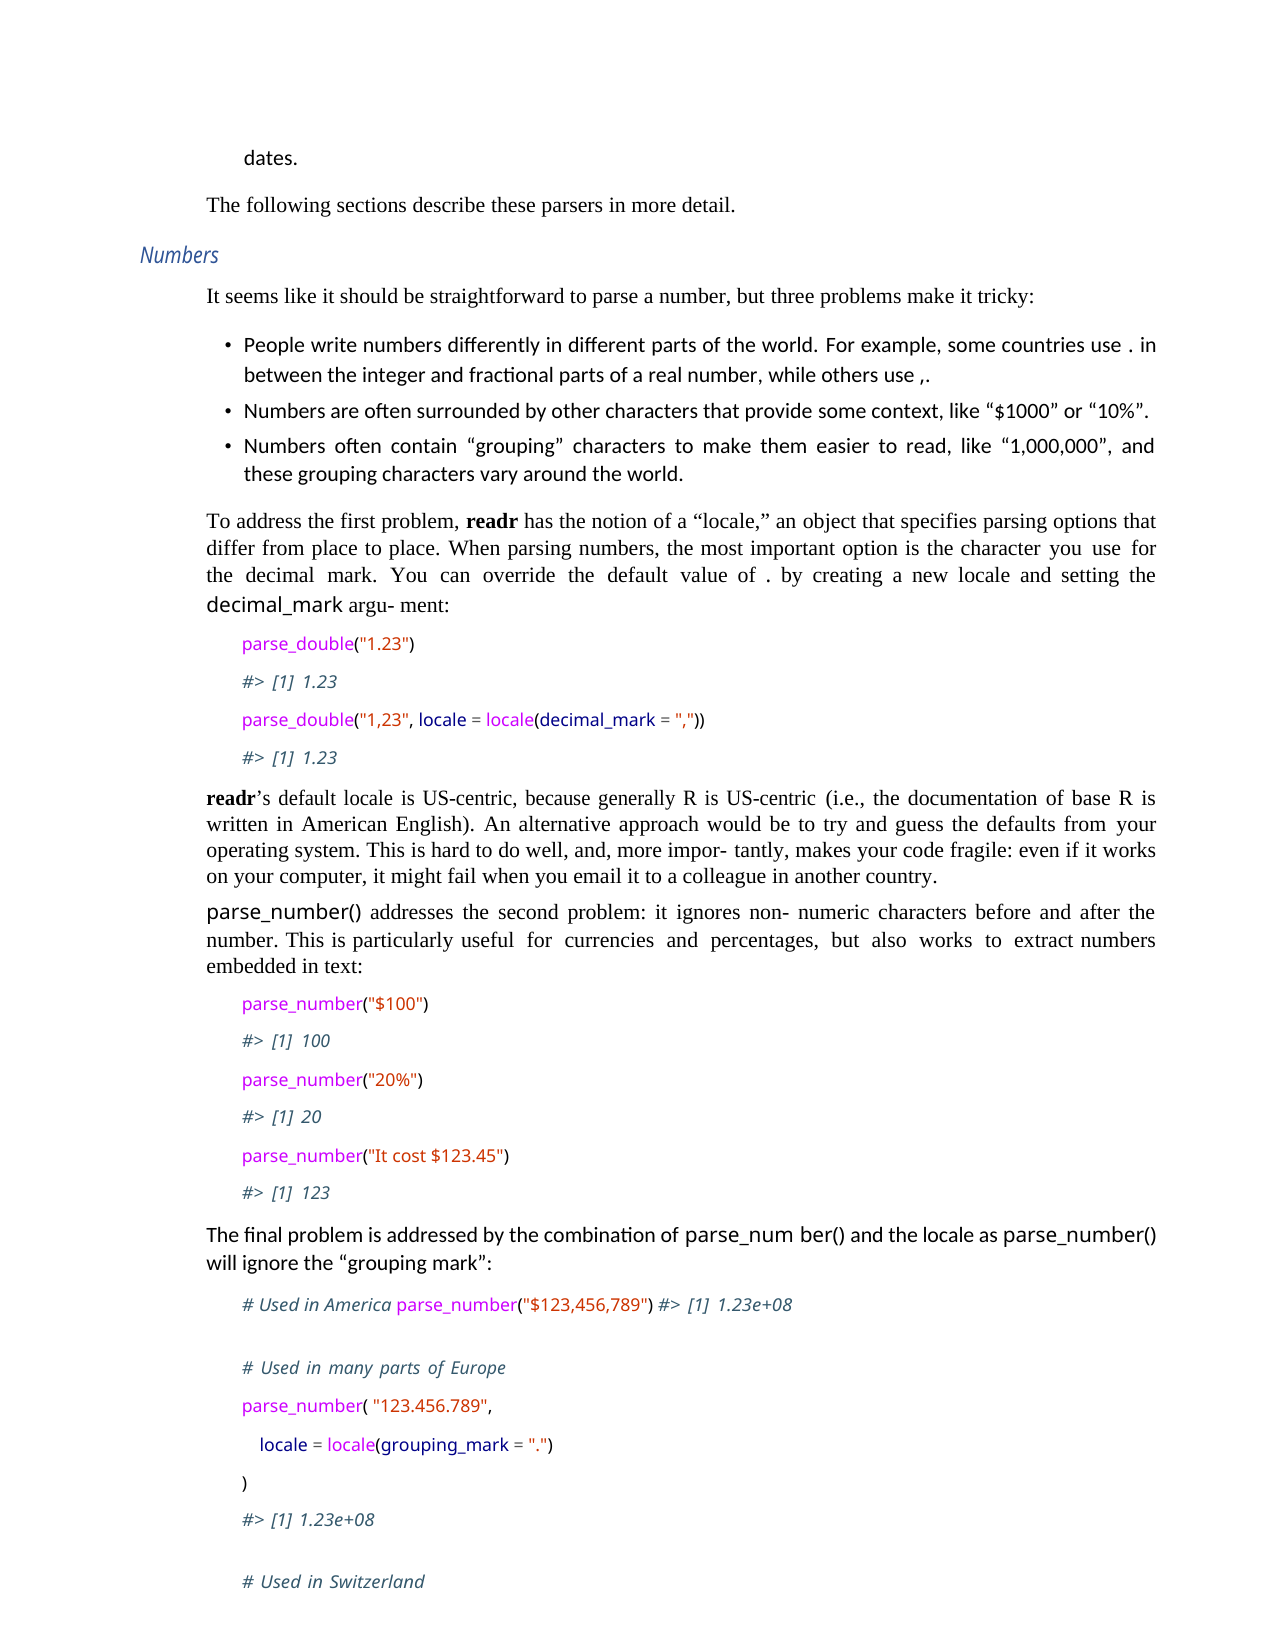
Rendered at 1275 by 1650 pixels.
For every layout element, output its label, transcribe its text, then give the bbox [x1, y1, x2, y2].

text It seems like it should be straightforward to parse a number, but three problems make it tricky: [206, 283, 1157, 308]
text The following sections describe these parsers in more detail. [206, 192, 1244, 217]
text parse_double("1,23", locale = locale(decimal_mark = ",")) [242, 709, 1244, 731]
list People write numbers differently in different parts of the world. For example, some countries use . in between the integer and fractional parts of a real number, while others use ,. [224, 330, 1156, 388]
list Numbers are often surrounded by other characters that provide some context, like “$1000” or “10%”. [224, 397, 1156, 423]
subtitle Numbers [139, 239, 1244, 270]
text parse_double("1.23") [242, 633, 1244, 655]
text #> [1] 20 [242, 1107, 1244, 1128]
text parse_number("$100") [242, 992, 1244, 1015]
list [224, 144, 1157, 170]
text # Used in America parse_number("$123,456,789") #> [1] 1.23e+08 [242, 1292, 842, 1316]
text #> [1] 100 [242, 1032, 1244, 1052]
text parse_number("20%") [242, 1068, 1244, 1091]
text # Used in Switzerland [242, 1573, 1244, 1593]
text parse_number( "123.456.789", [242, 1395, 735, 1417]
text parse_number("It cost $123.45") [242, 1144, 1244, 1167]
list Numbers often contain “grouping” characters to make them easier to read, like “1,000,000”, and these grouping characters vary around the world. [224, 433, 1156, 487]
text #> [1] 1.23 [242, 672, 1244, 692]
text #> [1] 1.23 [242, 748, 1244, 768]
text #> [1] 1.23e+08 [242, 1510, 1244, 1530]
text #> [1] 123 [242, 1183, 1244, 1204]
text The final problem is addressed by the combination of parse_num ber() and the locale as parse_number() will ignore the “grouping mark”: [206, 1220, 1157, 1275]
text locale = locale(grouping_mark = ".") [259, 1434, 1244, 1456]
text readr’s default locale is US-centric, because generally R is US-centric (i.e., the documentation of base R is written in American English). An alternative approach would be to try and guess the defaults from your operating system. This is hard to do well, and, more impor‐ tantly, makes your code fragile: even if it works on your computer, it might fail when you email it to a colleague in another country. [206, 785, 1157, 888]
text ) [242, 1472, 1244, 1493]
text # Used in many parts of Europe [242, 1358, 1244, 1378]
text parse_number() addresses the second problem: it ignores non- numeric characters before and after the number. This is particularly useful for currencies and percentages, but also works to extract numbers embedded in text: [206, 897, 1157, 978]
text To address the first problem, readr has the notion of a “locale,” an object that specifies parsing options that differ from place to place. When parsing numbers, the most important option is the character you use for the decimal mark. You can override the default value of . by creating a new locale and setting the decimal_mark argu‐ ment: [206, 508, 1157, 618]
